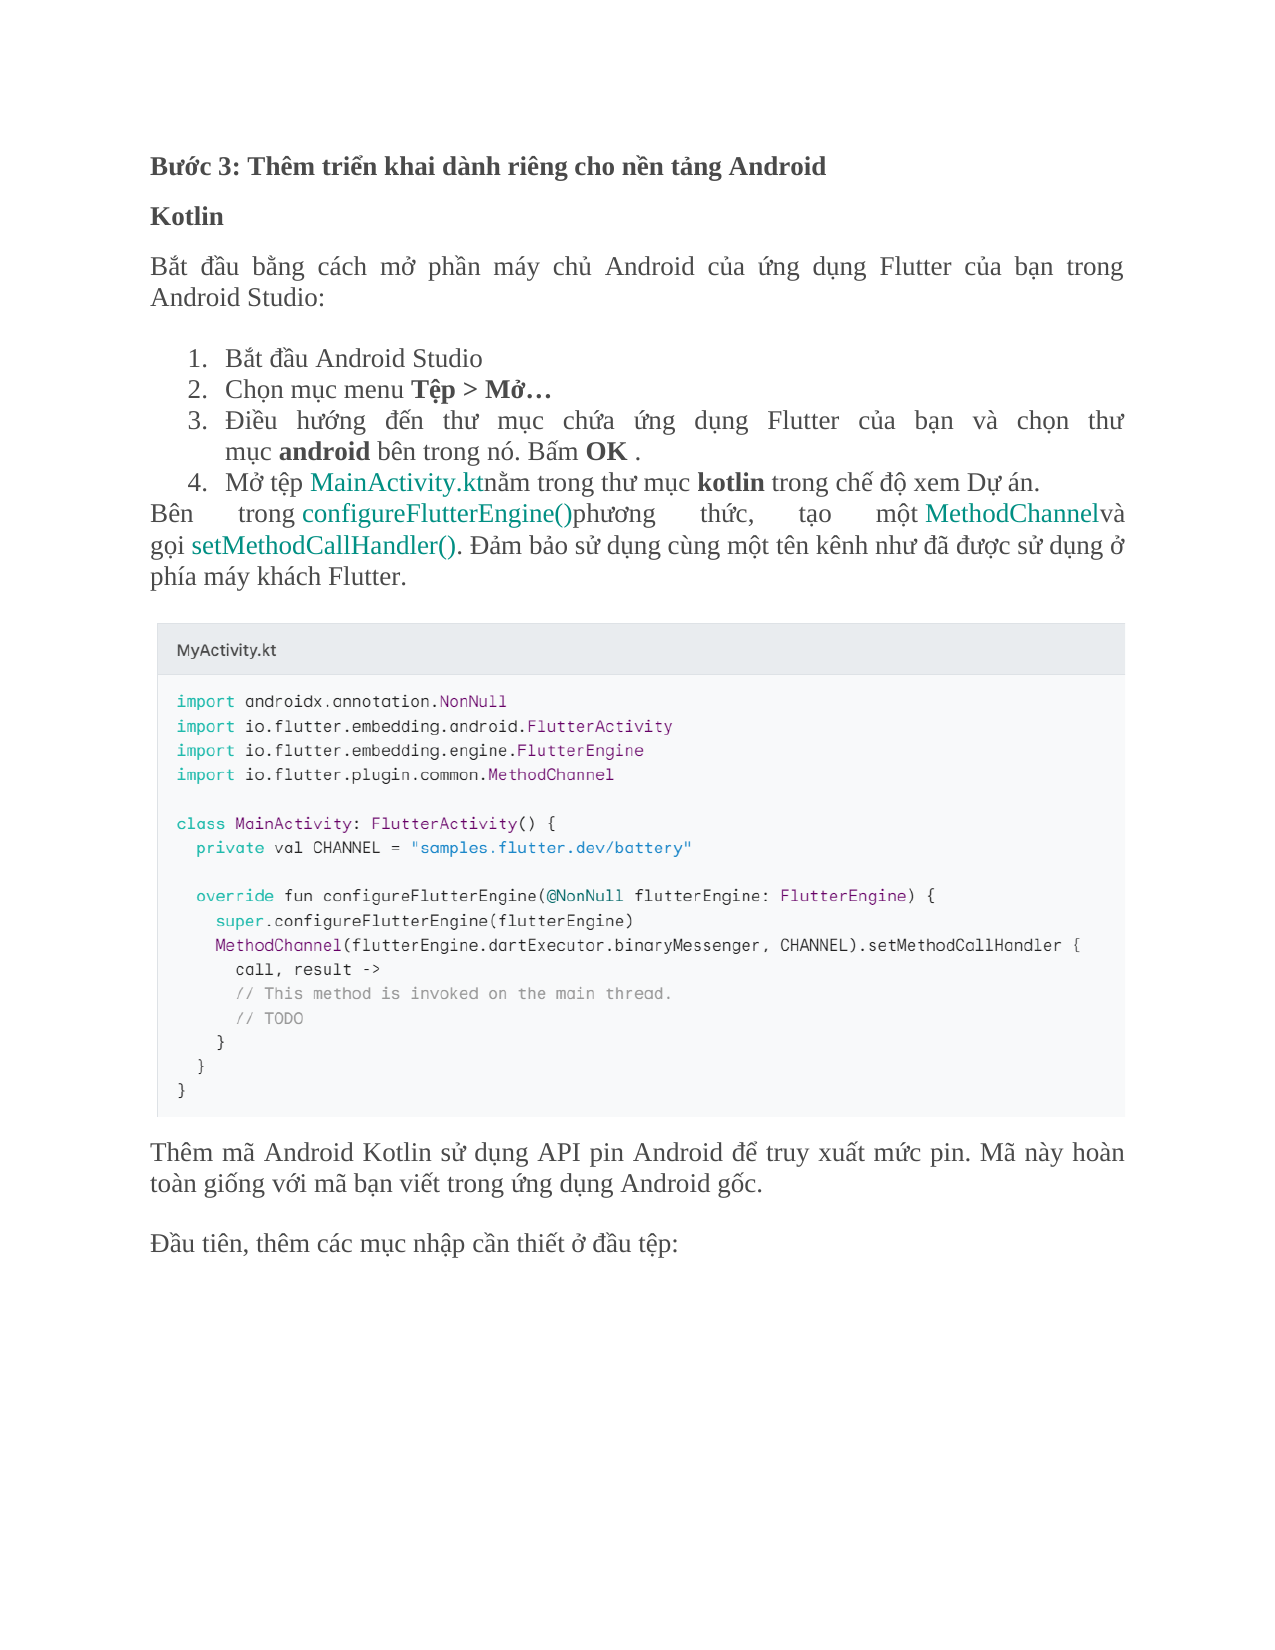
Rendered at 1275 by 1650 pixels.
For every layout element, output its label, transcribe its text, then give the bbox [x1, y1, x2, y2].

text Kotlin [150, 200, 1125, 231]
text Bên trong configureFlutterEngine()phương thức, tạo một MethodChannelvà gọi setMethodCallHandler(). Đảm bảo sử dụng cùng một tên kênh như đã được sử dụng ở phía máy khách Flutter. [150, 498, 1125, 591]
list Điều hướng đến thư mục chứa ứng dụng Flutter của bạn và chọn thư mục android bên trong nó. Bấm OK . [187, 404, 1125, 466]
text Bước 3: Thêm triển khai dành riêng cho nền tảng Android [150, 150, 1125, 181]
list Chọn mục menu Tệp > Mở… [187, 373, 1125, 404]
text Thêm mã Android Kotlin sử dụng API pin Android để truy xuất mức pin. Mã này hoàn toàn giống với mã bạn viết trong ứng dụng Android gốc. [150, 1136, 1125, 1198]
list Mở tệp MainActivity.ktnằm trong thư mục kotlin trong chế độ xem Dự án. [187, 466, 1125, 498]
picture [150, 620, 1125, 1117]
text Bắt đầu bằng cách mở phần máy chủ Android của ứng dụng Flutter của bạn trong Android Studio: [150, 250, 1125, 313]
list Bắt đầu Android Studio [187, 342, 1125, 373]
text Đầu tiên, thêm các mục nhập cần thiết ở đầu tệp: [150, 1227, 1125, 1258]
